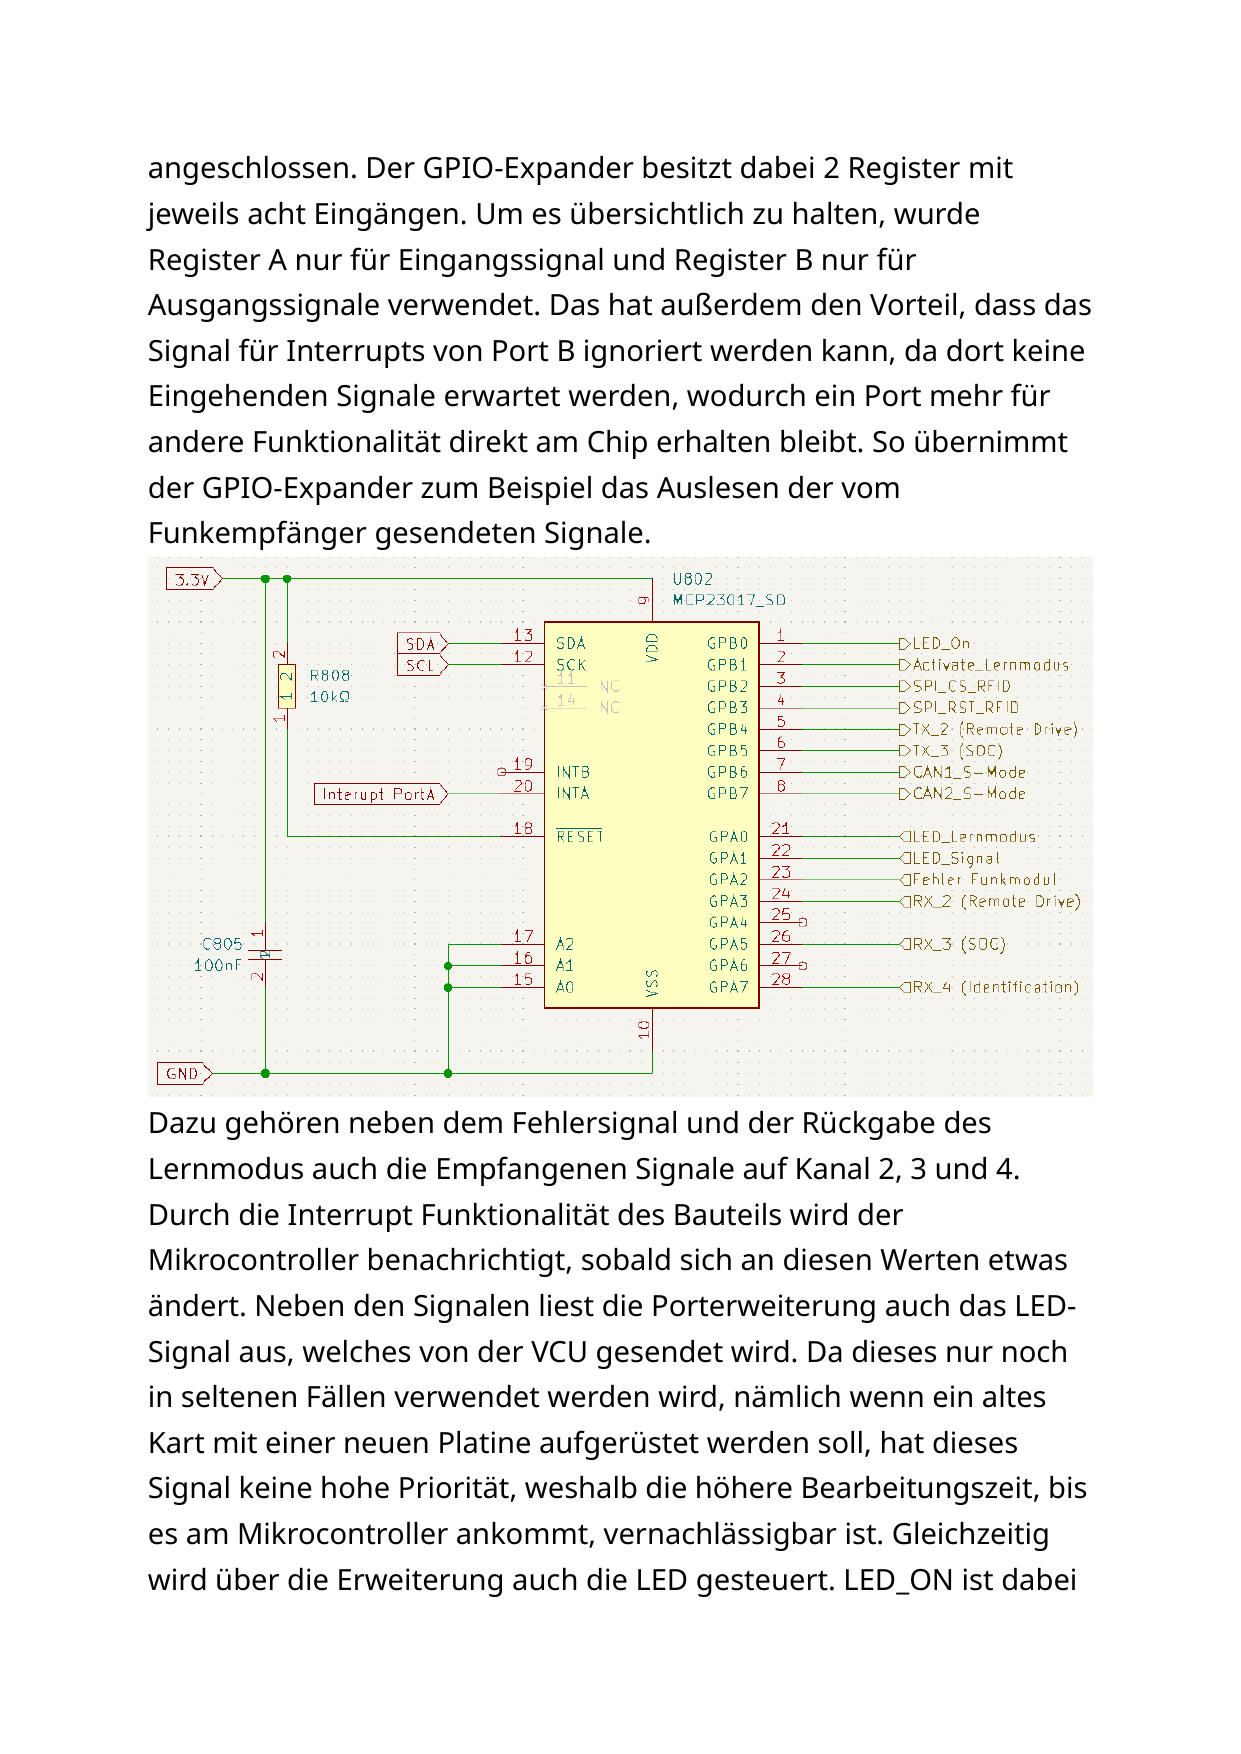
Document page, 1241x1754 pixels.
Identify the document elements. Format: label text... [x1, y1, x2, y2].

picture [147, 557, 1093, 1097]
